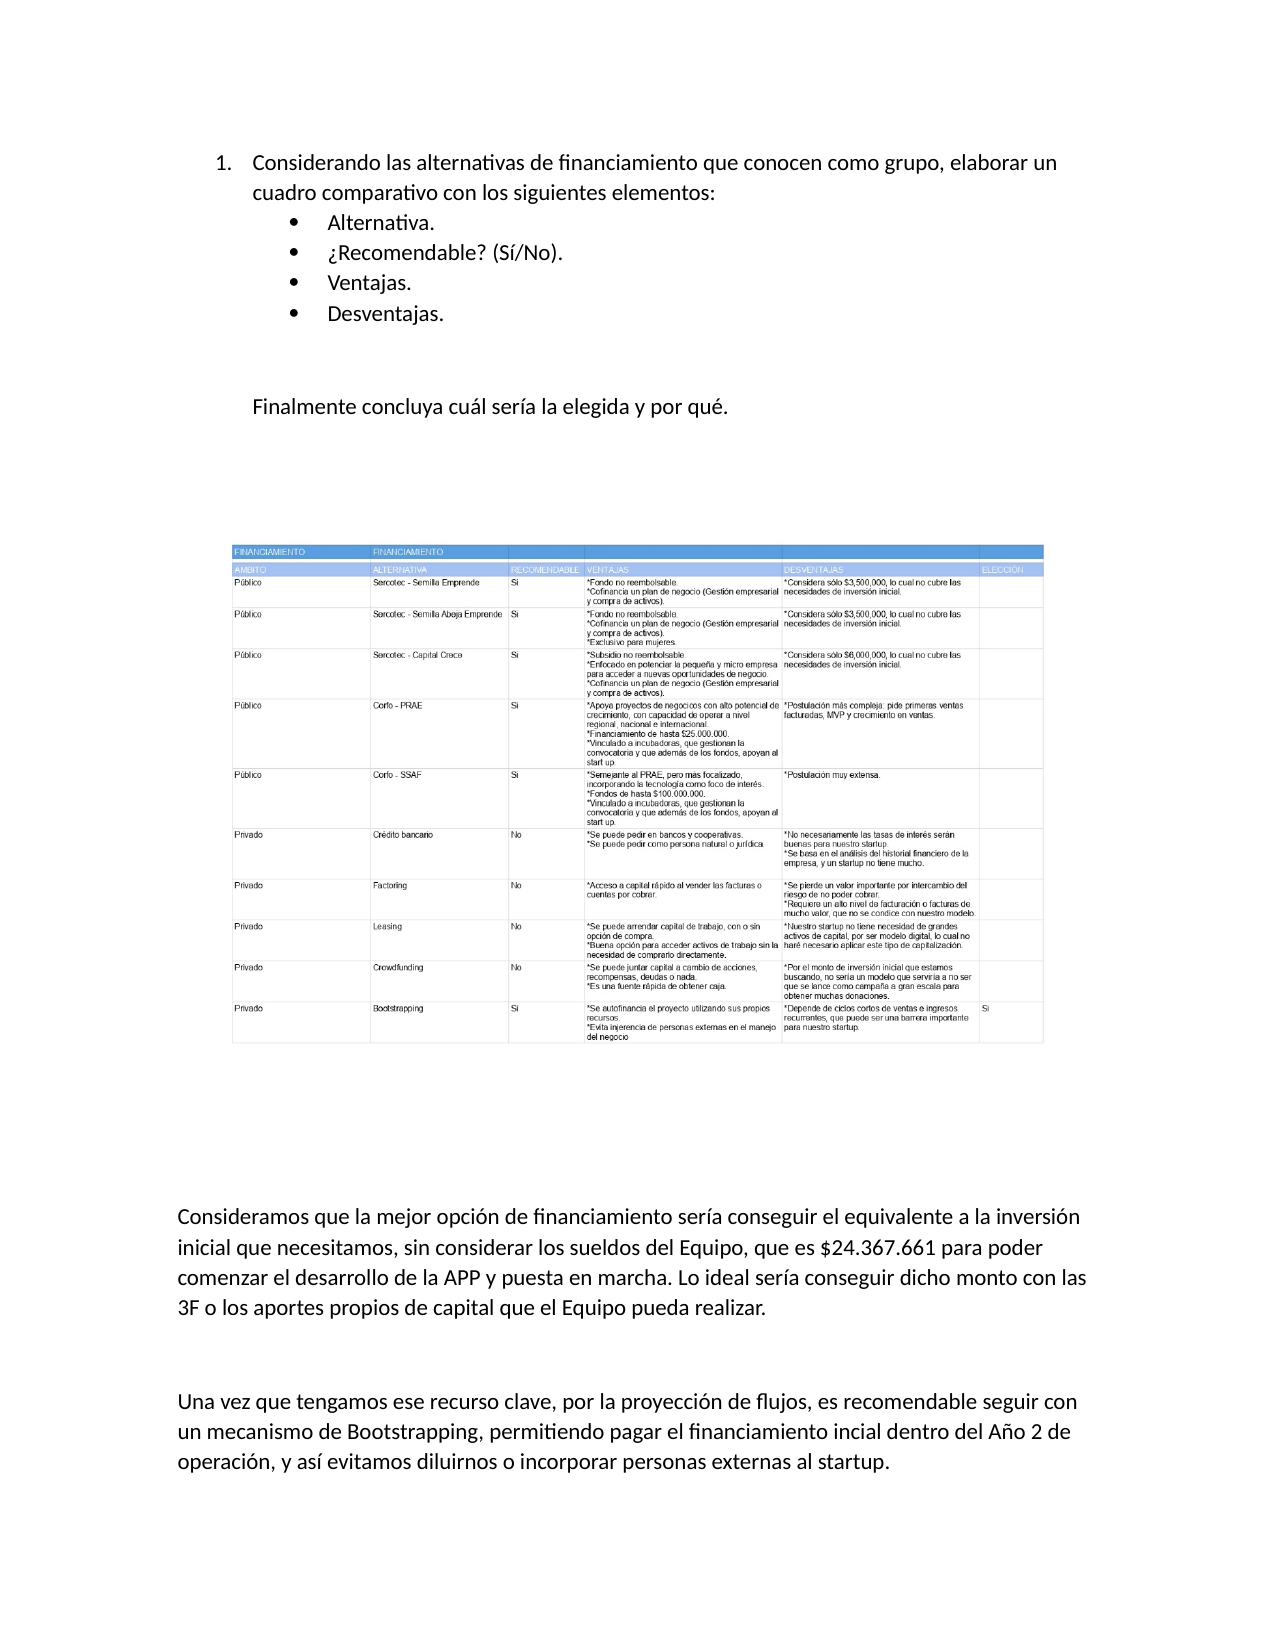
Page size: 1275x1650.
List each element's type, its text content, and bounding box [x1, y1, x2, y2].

text Consideramos que la mejor opción de financiamiento sería conseguir el equivalente a la inversión inicial que necesitamos, sin considerar los sueldos del Equipo, que es $24.367.661 para poder comenzar el desarrollo de la APP y puesta en marcha. Lo ideal sería conseguir dicho monto con las 3F o los aportes propios de capital que el Equipo pueda realizar. [177, 1202, 1098, 1321]
list Considerando las alternativas de financiamiento que conocen como grupo, elaborar un cuadro comparativo con los siguientes elementos: [215, 148, 1098, 206]
list Desventajas. [290, 299, 1098, 327]
text Una vez que tengamos ese recurso clave, por la proyección de flujos, es recomendable seguir con un mecanismo de Bootstrapping, permitiendo pagar el financiamiento incial dentro del Año 2 de operación, y así evitamos diluirnos o incorporar personas externas al startup. [177, 1387, 1098, 1475]
list ¿Recomendable? (Sí/No). [290, 238, 1098, 266]
list Alternativa. [290, 208, 1098, 236]
list Ventajas. [290, 268, 1098, 296]
text Finalmente concluya cuál sería la elegida y por qué. [252, 392, 1098, 420]
picture [177, 486, 1098, 1137]
